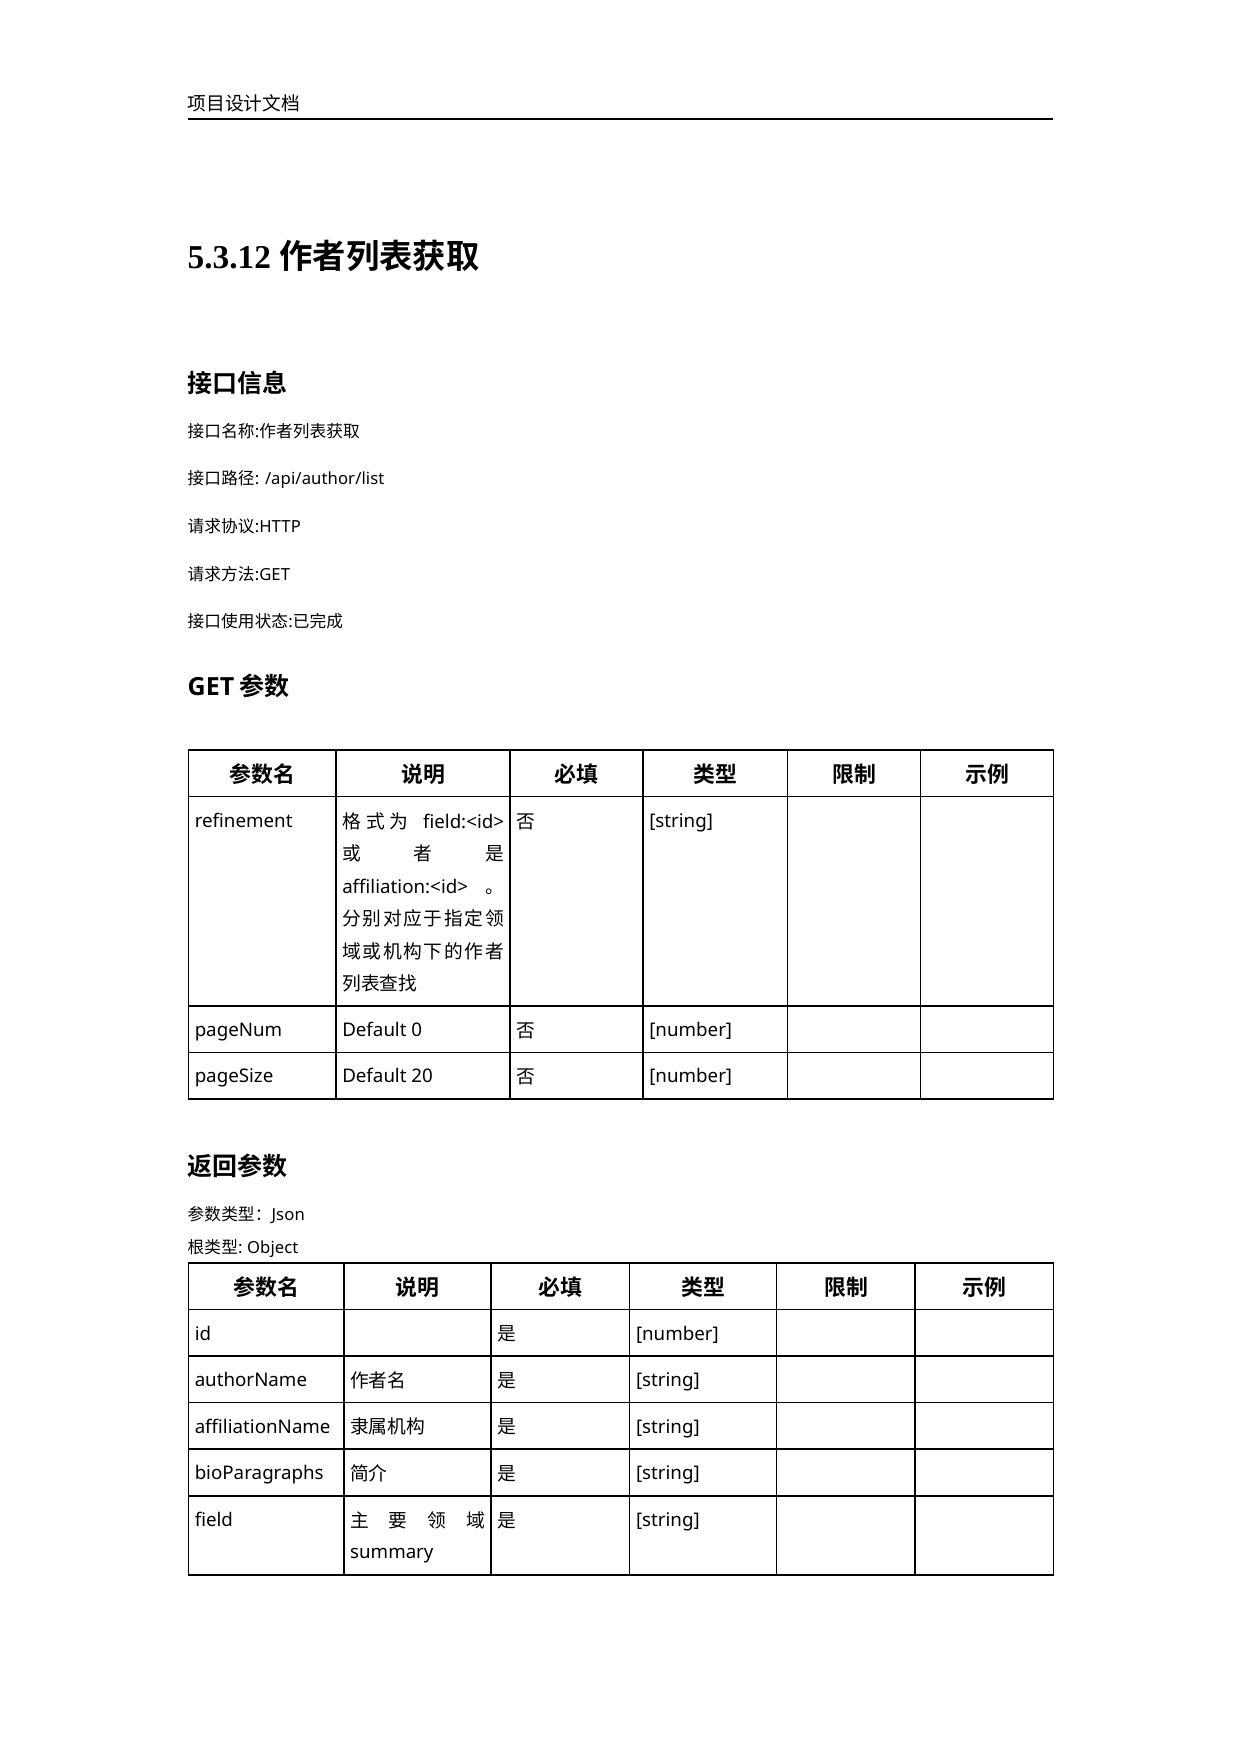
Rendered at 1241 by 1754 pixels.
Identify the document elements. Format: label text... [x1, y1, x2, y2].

table_header 类型 [644, 751, 787, 796]
text 接口信息 [187, 349, 1053, 414]
table_cell [string] [630, 1497, 776, 1574]
table_cell [string] [630, 1403, 776, 1448]
table_header 类型 [630, 1264, 776, 1309]
table_cell [788, 1053, 920, 1098]
table_cell id [189, 1310, 343, 1355]
text 根类型: Object [187, 1229, 1053, 1262]
text 接口使用状态:已完成 [187, 604, 1053, 637]
table_cell [921, 797, 1053, 1005]
table_cell field [189, 1497, 343, 1574]
text 请求方法:GET [187, 557, 1053, 589]
table_cell [916, 1357, 1053, 1402]
table_header 说明 [345, 1264, 490, 1309]
subtitle 5.3.12 作者列表获取 [187, 221, 1053, 286]
table_cell [777, 1357, 914, 1402]
text 接口路径: /api/author/list [187, 461, 1053, 494]
table_cell [number] [630, 1310, 776, 1355]
table_cell [788, 1007, 920, 1051]
table_cell [number] [644, 1053, 787, 1098]
table_cell [number] [644, 1007, 787, 1051]
table_cell 是 [492, 1357, 629, 1402]
table_cell [string] [630, 1357, 776, 1402]
table_header 限制 [777, 1264, 914, 1309]
table_cell 主要领域summary [345, 1497, 490, 1574]
table_cell 否 [511, 1007, 642, 1051]
table_cell [777, 1497, 914, 1574]
table_cell 隶属机构 [345, 1403, 490, 1448]
table_header 必填 [492, 1264, 629, 1309]
table_cell [921, 1053, 1053, 1098]
text GET参数 [187, 652, 1053, 717]
table_cell 是 [492, 1403, 629, 1448]
table_cell Default 20 [337, 1053, 509, 1098]
table_header 示例 [916, 1264, 1053, 1309]
table_cell 是 [492, 1310, 629, 1355]
text 接口名称:作者列表获取 [187, 414, 1053, 446]
text 参数类型：Json [187, 1197, 1053, 1229]
table_cell 是 [492, 1450, 629, 1495]
table_cell [916, 1450, 1053, 1495]
table_cell bioParagraphs [189, 1450, 343, 1495]
table_cell refinement [189, 797, 335, 1005]
table_cell [777, 1310, 914, 1355]
table_cell 作者名 [345, 1357, 490, 1402]
table_cell Default 0 [337, 1007, 509, 1051]
table_cell [916, 1497, 1053, 1574]
table_cell [921, 1007, 1053, 1051]
table_cell [345, 1310, 490, 1355]
table_header 参数名 [189, 1264, 343, 1309]
table_cell pageSize [189, 1053, 335, 1098]
table_cell pageNum [189, 1007, 335, 1051]
table_cell 否 [511, 797, 642, 1005]
table_cell [777, 1403, 914, 1448]
table_cell [string] [644, 797, 787, 1005]
table_cell 格式为 field:<id> 或者是 affiliation:<id> 。分别对应于指定领域或机构下的作者列表查找 [337, 797, 509, 1005]
table_cell 简介 [345, 1450, 490, 1495]
table_header 说明 [337, 751, 509, 796]
table_cell 是 [492, 1497, 629, 1574]
table_cell [916, 1403, 1053, 1448]
table_cell affiliationName [189, 1403, 343, 1448]
table_header 示例 [921, 751, 1053, 796]
table_cell [916, 1310, 1053, 1355]
text 请求协议:HTTP [187, 509, 1053, 542]
table_cell authorName [189, 1357, 343, 1402]
table_cell 否 [511, 1053, 642, 1098]
table_cell [788, 797, 920, 1005]
table_cell [string] [630, 1450, 776, 1495]
table_cell [777, 1450, 914, 1495]
text 返回参数 [187, 1132, 1053, 1197]
table_header 参数名 [189, 751, 335, 796]
table_header 限制 [788, 751, 920, 796]
table_header 必填 [511, 751, 642, 796]
